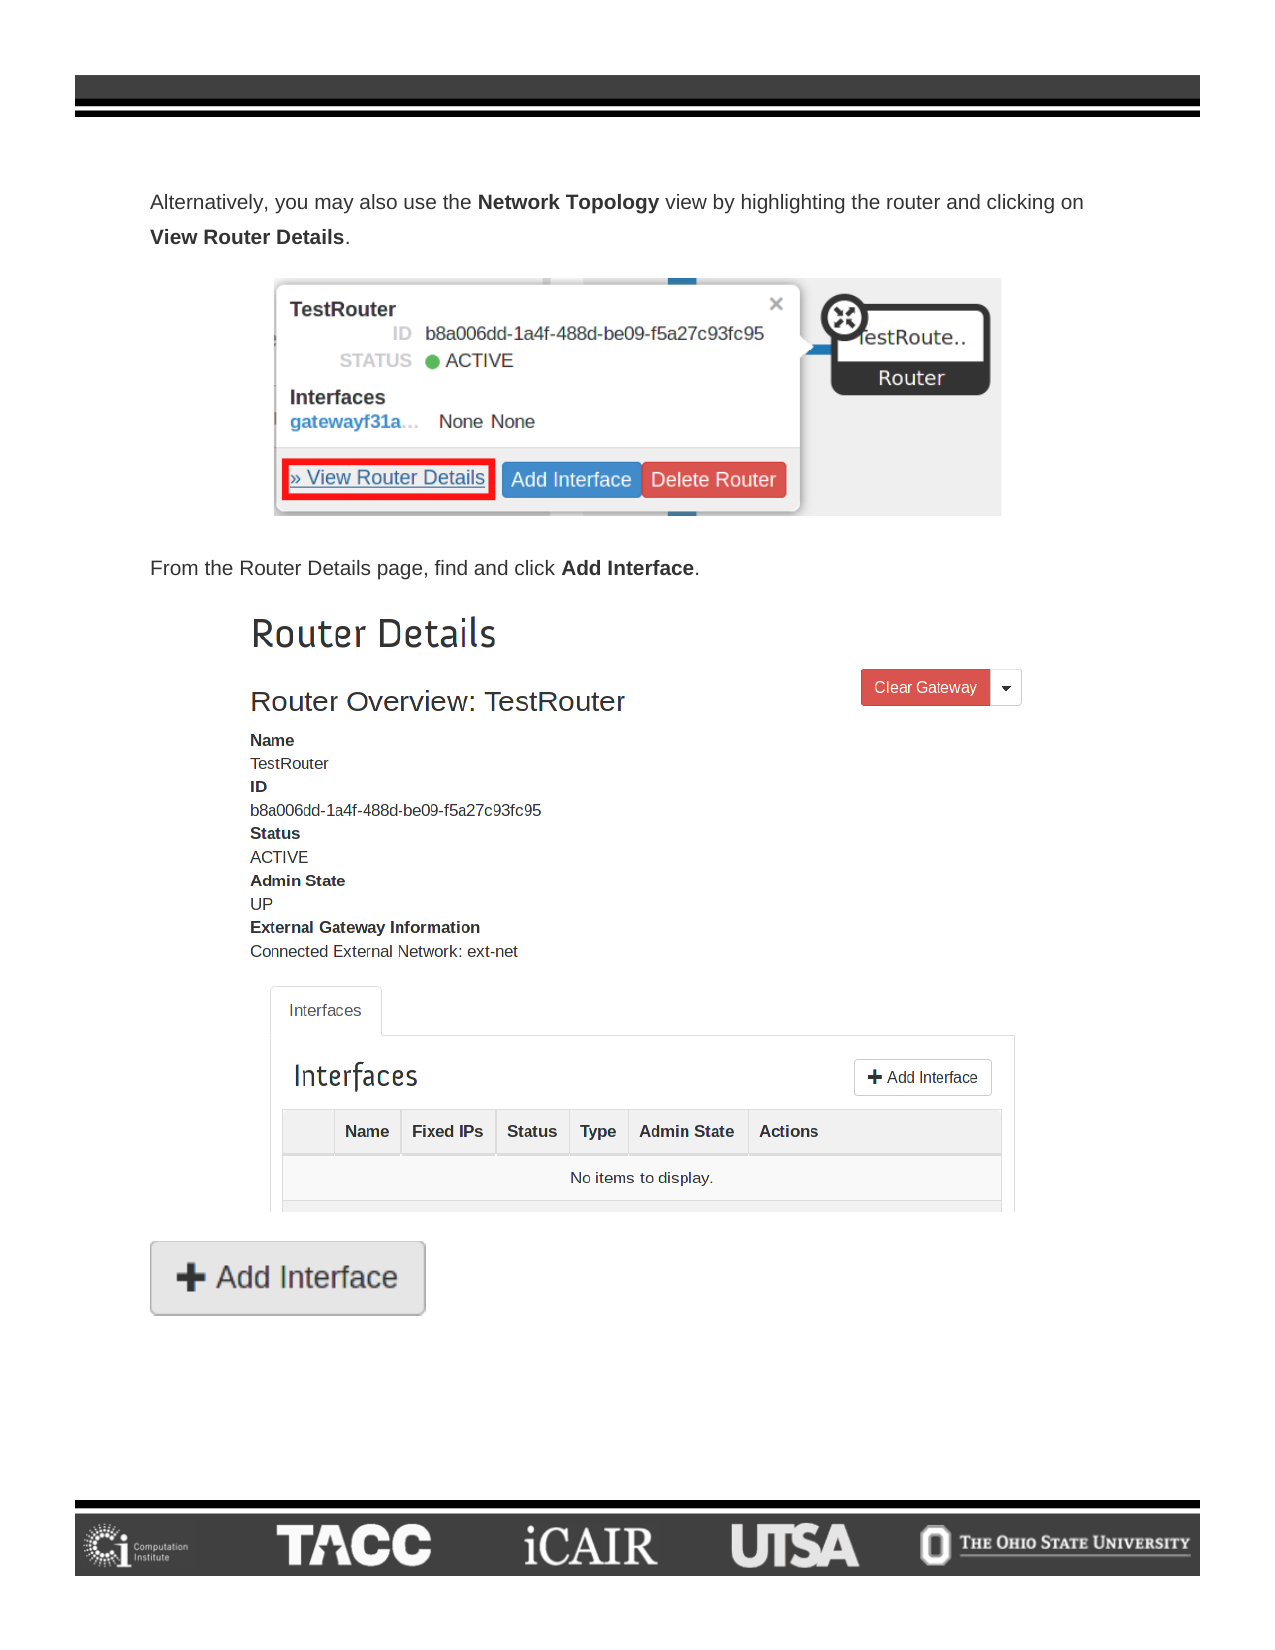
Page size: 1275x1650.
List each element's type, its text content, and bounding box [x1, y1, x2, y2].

picture [241, 609, 1034, 1212]
picture [273, 278, 1002, 516]
picture [150, 1241, 426, 1316]
text From the Router Details page, find and click Add Interface. [150, 545, 1125, 580]
text Alternatively, you may also use the Network Topology view by highlighting the router and clicking on View Router Details. [150, 179, 1125, 249]
